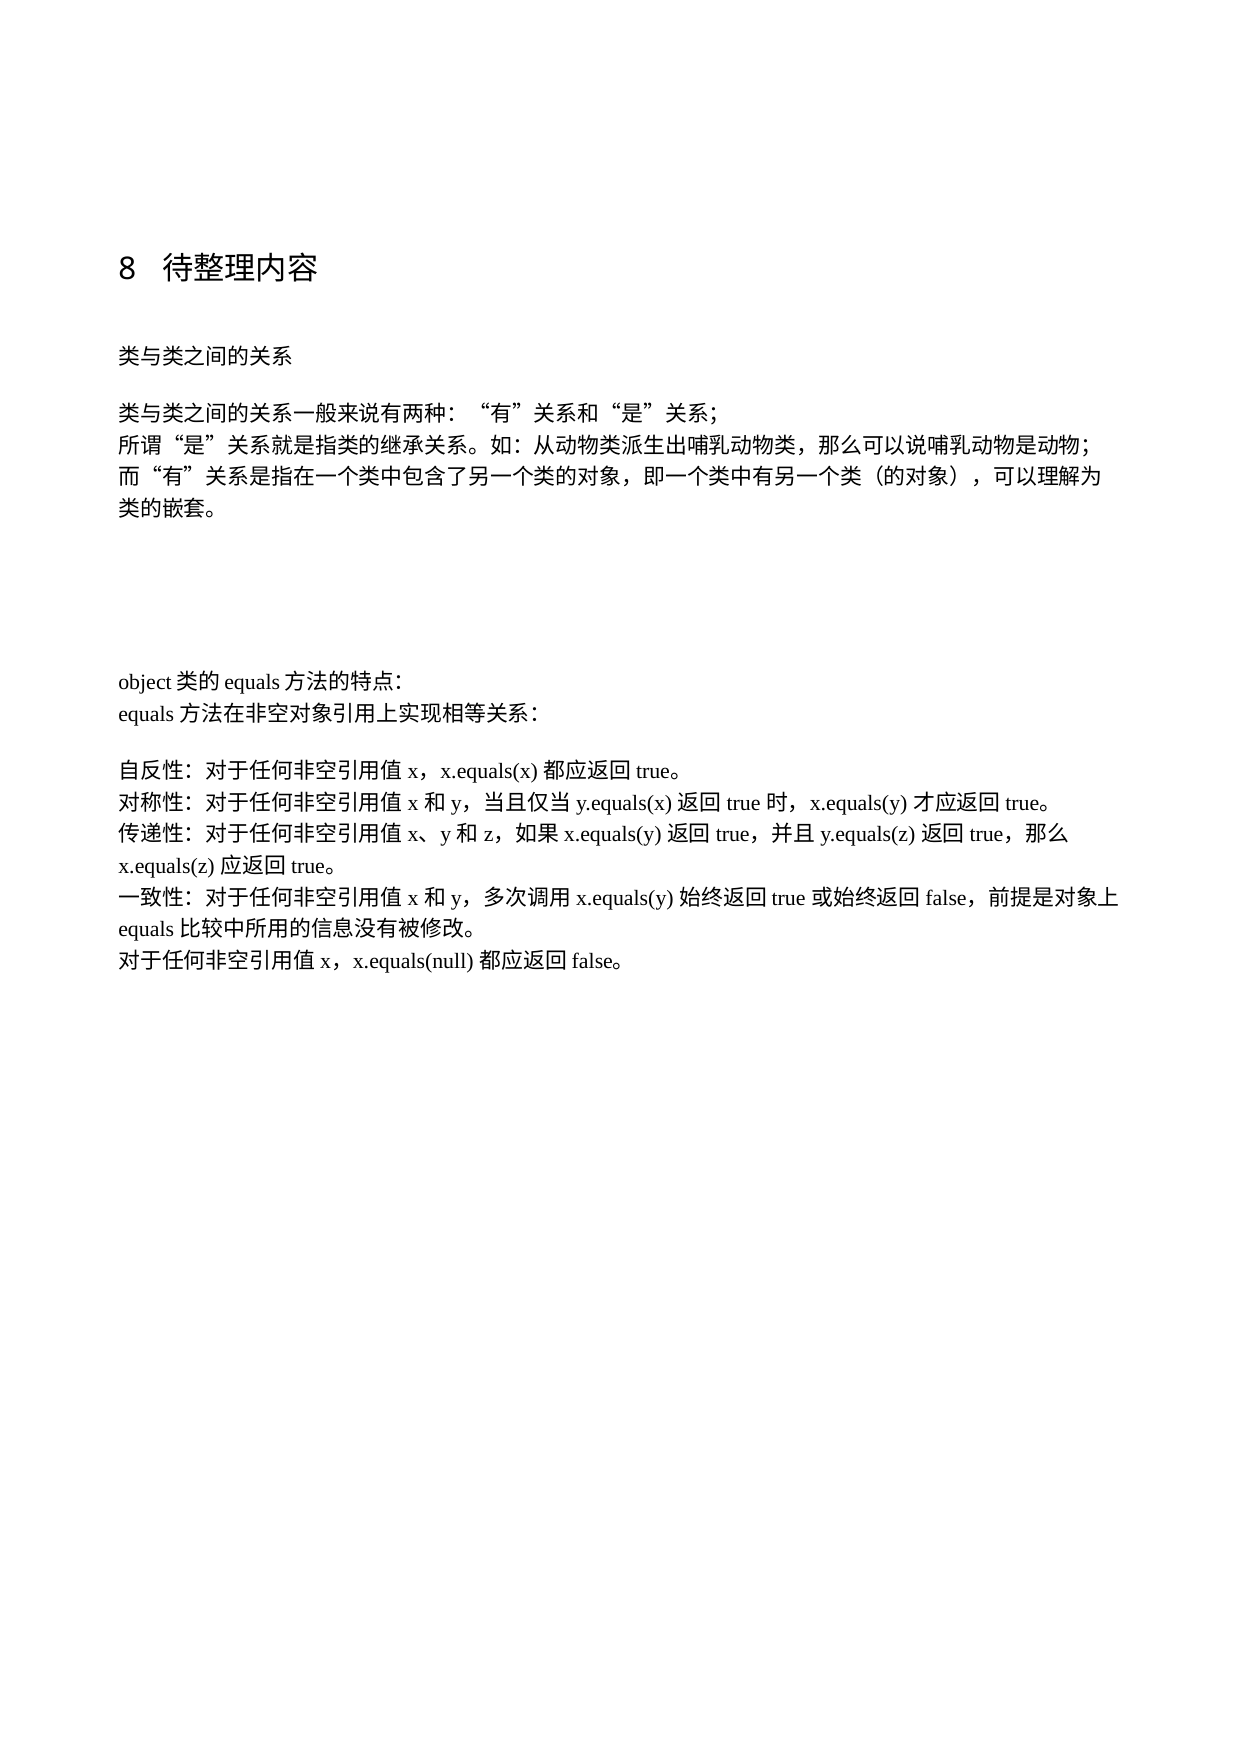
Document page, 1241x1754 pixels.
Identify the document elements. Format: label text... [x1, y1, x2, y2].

text 而“有”关系是指在一个类中包含了另一个类的对象，即一个类中有另一个类（的对象），可以理解为类的嵌套。 [118, 459, 1122, 523]
text object类的equals方法的特点： [118, 664, 1122, 696]
text 自反性：对于任何非空引用值 x，x.equals(x) 都应返回 true。 [118, 753, 1122, 784]
text 类与类之间的关系一般来说有两种：“有”关系和“是”关系； [118, 396, 1122, 428]
text 对称性：对于任何非空引用值 x 和 y，当且仅当 y.equals(x) 返回 true 时，x.equals(y) 才应返回 true。 [118, 784, 1122, 816]
text equals 方法在非空对象引用上实现相等关系： [118, 696, 1122, 728]
text 所谓“是”关系就是指类的继承关系。如：从动物类派生出哺乳动物类，那么可以说哺乳动物是动物； [118, 428, 1122, 459]
text 传递性：对于任何非空引用值 x、y 和 z，如果 x.equals(y) 返回 true，并且 y.equals(z) 返回 true，那么 x.equals(z) 应返回 true。 [118, 816, 1122, 879]
text 类与类之间的关系 [118, 339, 1122, 371]
subtitle 待整理内容 [118, 243, 1122, 289]
text 一致性：对于任何非空引用值 x 和 y，多次调用 x.equals(y) 始终返回 true 或始终返回 false，前提是对象上 equals 比较中所用的信息没有被修改。 [118, 879, 1122, 943]
text 对于任何非空引用值 x，x.equals(null) 都应返回 false。 [118, 943, 1122, 974]
